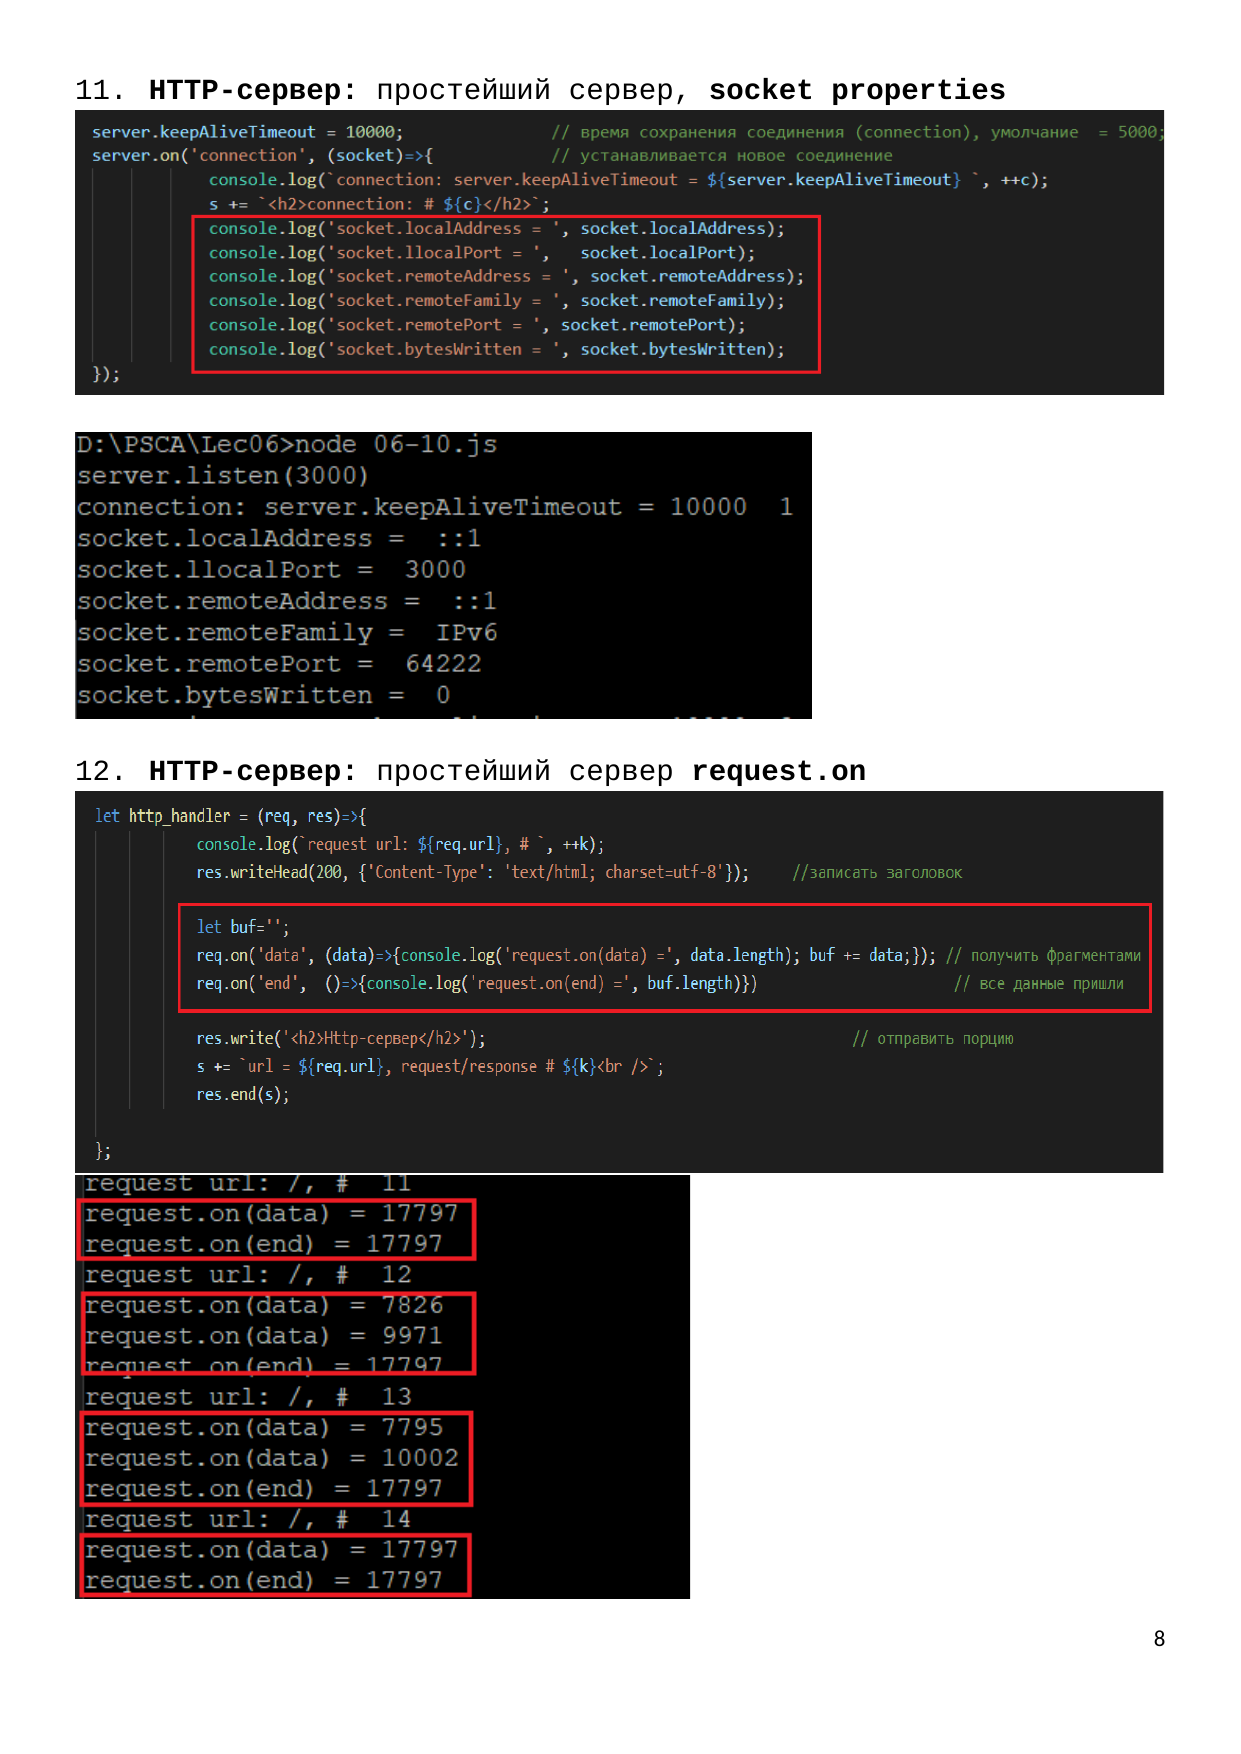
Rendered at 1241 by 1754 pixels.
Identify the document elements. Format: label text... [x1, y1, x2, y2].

list HTTP-сервер: простейший сервер, socket properties [75, 75, 1165, 108]
list HTTP-сервер: простейший сервер request.on [75, 756, 1165, 789]
picture [75, 791, 1164, 1173]
picture [75, 1175, 691, 1599]
picture [75, 432, 812, 719]
picture [75, 110, 1165, 395]
